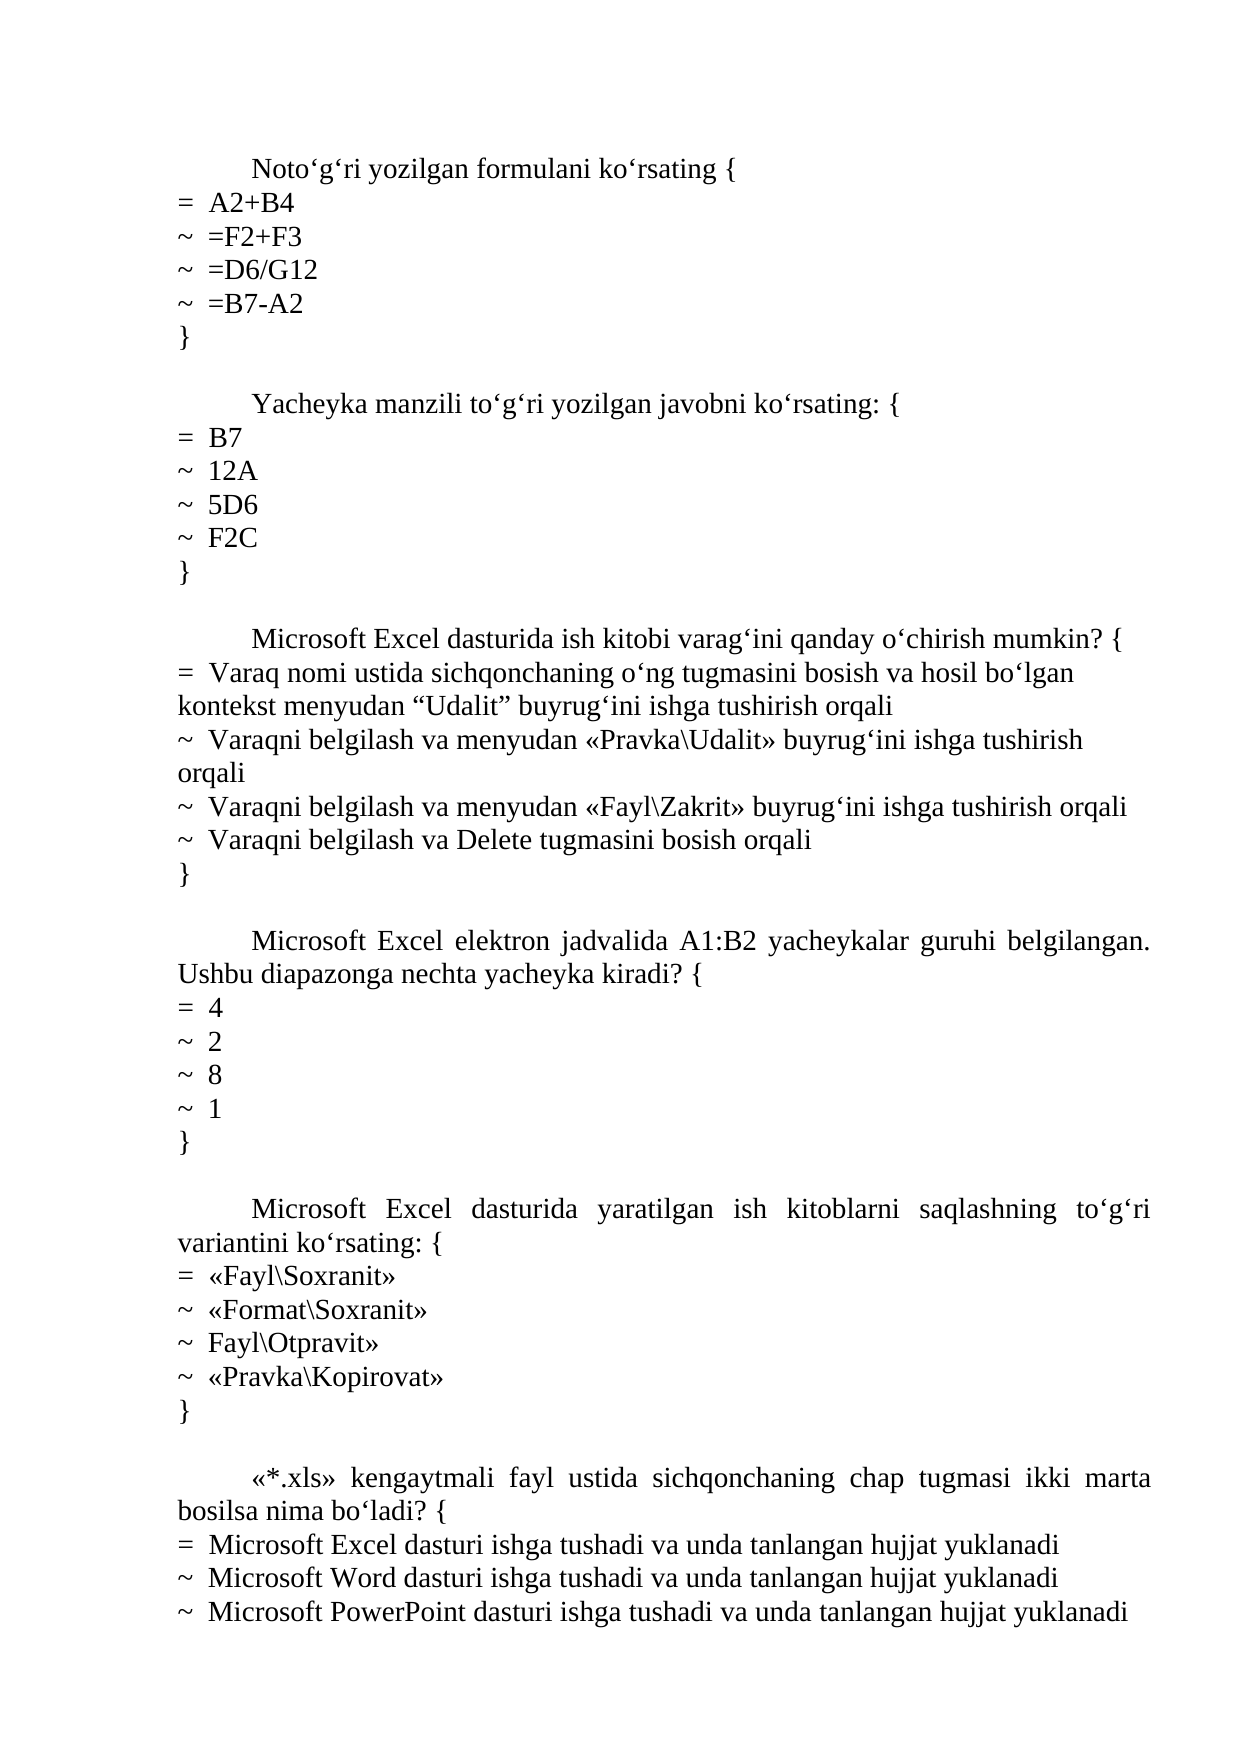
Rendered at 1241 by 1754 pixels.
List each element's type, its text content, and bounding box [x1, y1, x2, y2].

text Microsoft Excel dasturida ish kitobi varag‘ini qanday o‘chirish mumkin? { [177, 621, 1152, 655]
text ~ F2C [177, 521, 1152, 554]
text ~ «Pravka\Kopirovat» [177, 1359, 1152, 1393]
text ~ 1 [177, 1091, 1152, 1124]
text ~ Varaqni belgilash va menyudan «Fayl\Zakrit» buyrug‘ini ishga tushirish orqali [177, 789, 1152, 822]
text ~ Microsoft PowerPoint dasturi ishga tushadi va unda tanlangan hujjat yuklanadi [177, 1594, 1152, 1627]
text } [177, 856, 1152, 889]
text ~ Varaqni belgilash va Delete tugmasini bosish orqali [177, 822, 1152, 856]
text ~ =B7-A2 [177, 286, 1152, 319]
text ~ 12A [177, 453, 1152, 487]
text ~ Fayl\Otpravit» [177, 1326, 1152, 1359]
text } [177, 554, 1152, 588]
text ~ 2 [177, 1024, 1152, 1057]
text = 4 [177, 990, 1152, 1024]
text Microsoft Excel dasturida yaratilgan ish kitoblarni saqlashning to‘g‘ri variantini ko‘rsating: { [177, 1191, 1152, 1258]
text «*.xls» kengaytmali fayl ustida sichqonchaning chap tugmasi ikki marta bosilsa nima bo‘ladi? { [177, 1460, 1152, 1527]
text ~ «Format\Soxranit» [177, 1292, 1152, 1326]
text = A2+B4 [177, 185, 1152, 219]
text ~ 5D6 [177, 487, 1152, 521]
text } [177, 1124, 1152, 1158]
text Noto‘g‘ri yozilgan formulani ko‘rsating { [177, 152, 1152, 185]
text ~ Microsoft Word dasturi ishga tushadi va unda tanlangan hujjat yuklanadi [177, 1560, 1152, 1594]
text ~ =F2+F3 [177, 219, 1152, 252]
text = «Fayl\Soxranit» [177, 1258, 1152, 1292]
text ~ Varaqni belgilash va menyudan «Pravka\Udalit» buyrug‘ini ishga tushirish orqali [177, 722, 1152, 789]
text = Microsoft Excel dasturi ishga tushadi va unda tanlangan hujjat yuklanadi [177, 1527, 1152, 1560]
text Microsoft Excel elektron jadvalida A1:B2 yacheykalar guruhi belgilangan. Ushbu diapazonga nechta yacheyka kiradi? { [177, 923, 1152, 990]
text } [177, 1393, 1152, 1426]
text ~ 8 [177, 1057, 1152, 1091]
text = Varaq nomi ustida sichqonchaning o‘ng tugmasini bosish va hosil bo‘lgan kontekst menyudan “Udalit” buyrug‘ini ishga tushirish orqali [177, 655, 1152, 722]
text ~ =D6/G12 [177, 252, 1152, 286]
text = B7 [177, 420, 1152, 453]
text Yacheyka manzili to‘g‘ri yozilgan javobni ko‘rsating: { [177, 386, 1152, 420]
text } [177, 319, 1152, 353]
